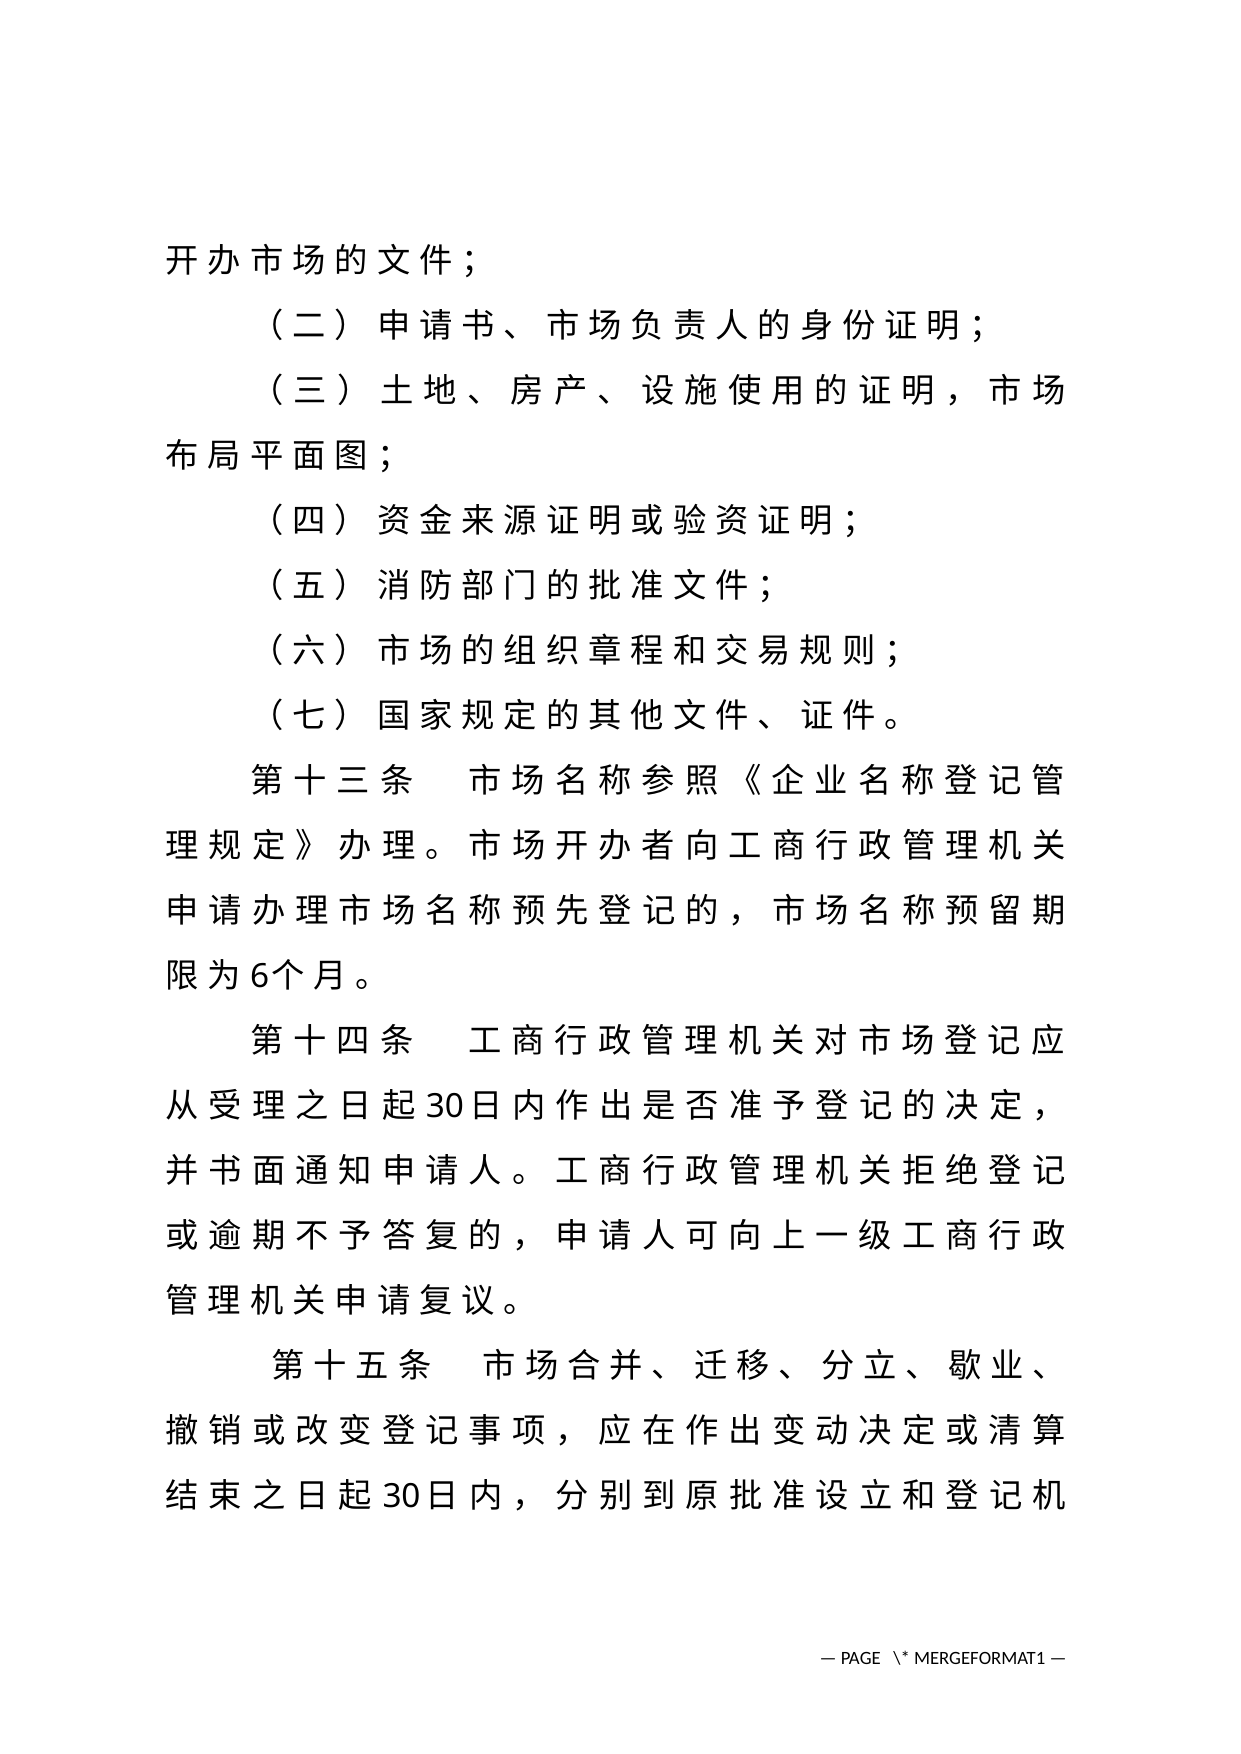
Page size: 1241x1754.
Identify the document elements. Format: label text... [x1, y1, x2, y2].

text 第十三条 市场名称参照《企业名称登记管理规定》办理。市场开办者向工商行政管理机关申请办理市场名称预先登记的，市场名称预留期限为6个月。 [165, 746, 1075, 1006]
text （二）申请书、市场负责人的身份证明； [165, 291, 1075, 356]
text （四）资金来源证明或验资证明； [165, 486, 1075, 551]
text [165, 1331, 1075, 1526]
text （五）消防部门的批准文件； [165, 551, 1075, 616]
text 第十四条 工商行政管理机关对市场登记应从受理之日起30日内作出是否准予登记的决定，并书面通知申请人。工商行政管理机关拒绝登记或逾期不予答复的，申请人可向上一级工商行政管理机关申请复议。 [165, 1006, 1075, 1331]
text （三）土地、房产、设施使用的证明，市场布局平面图； [165, 356, 1075, 486]
text （七）国家规定的其他文件、证件。 [165, 681, 1075, 746]
text （六）市场的组织章程和交易规则； [165, 616, 1075, 681]
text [165, 226, 1075, 291]
